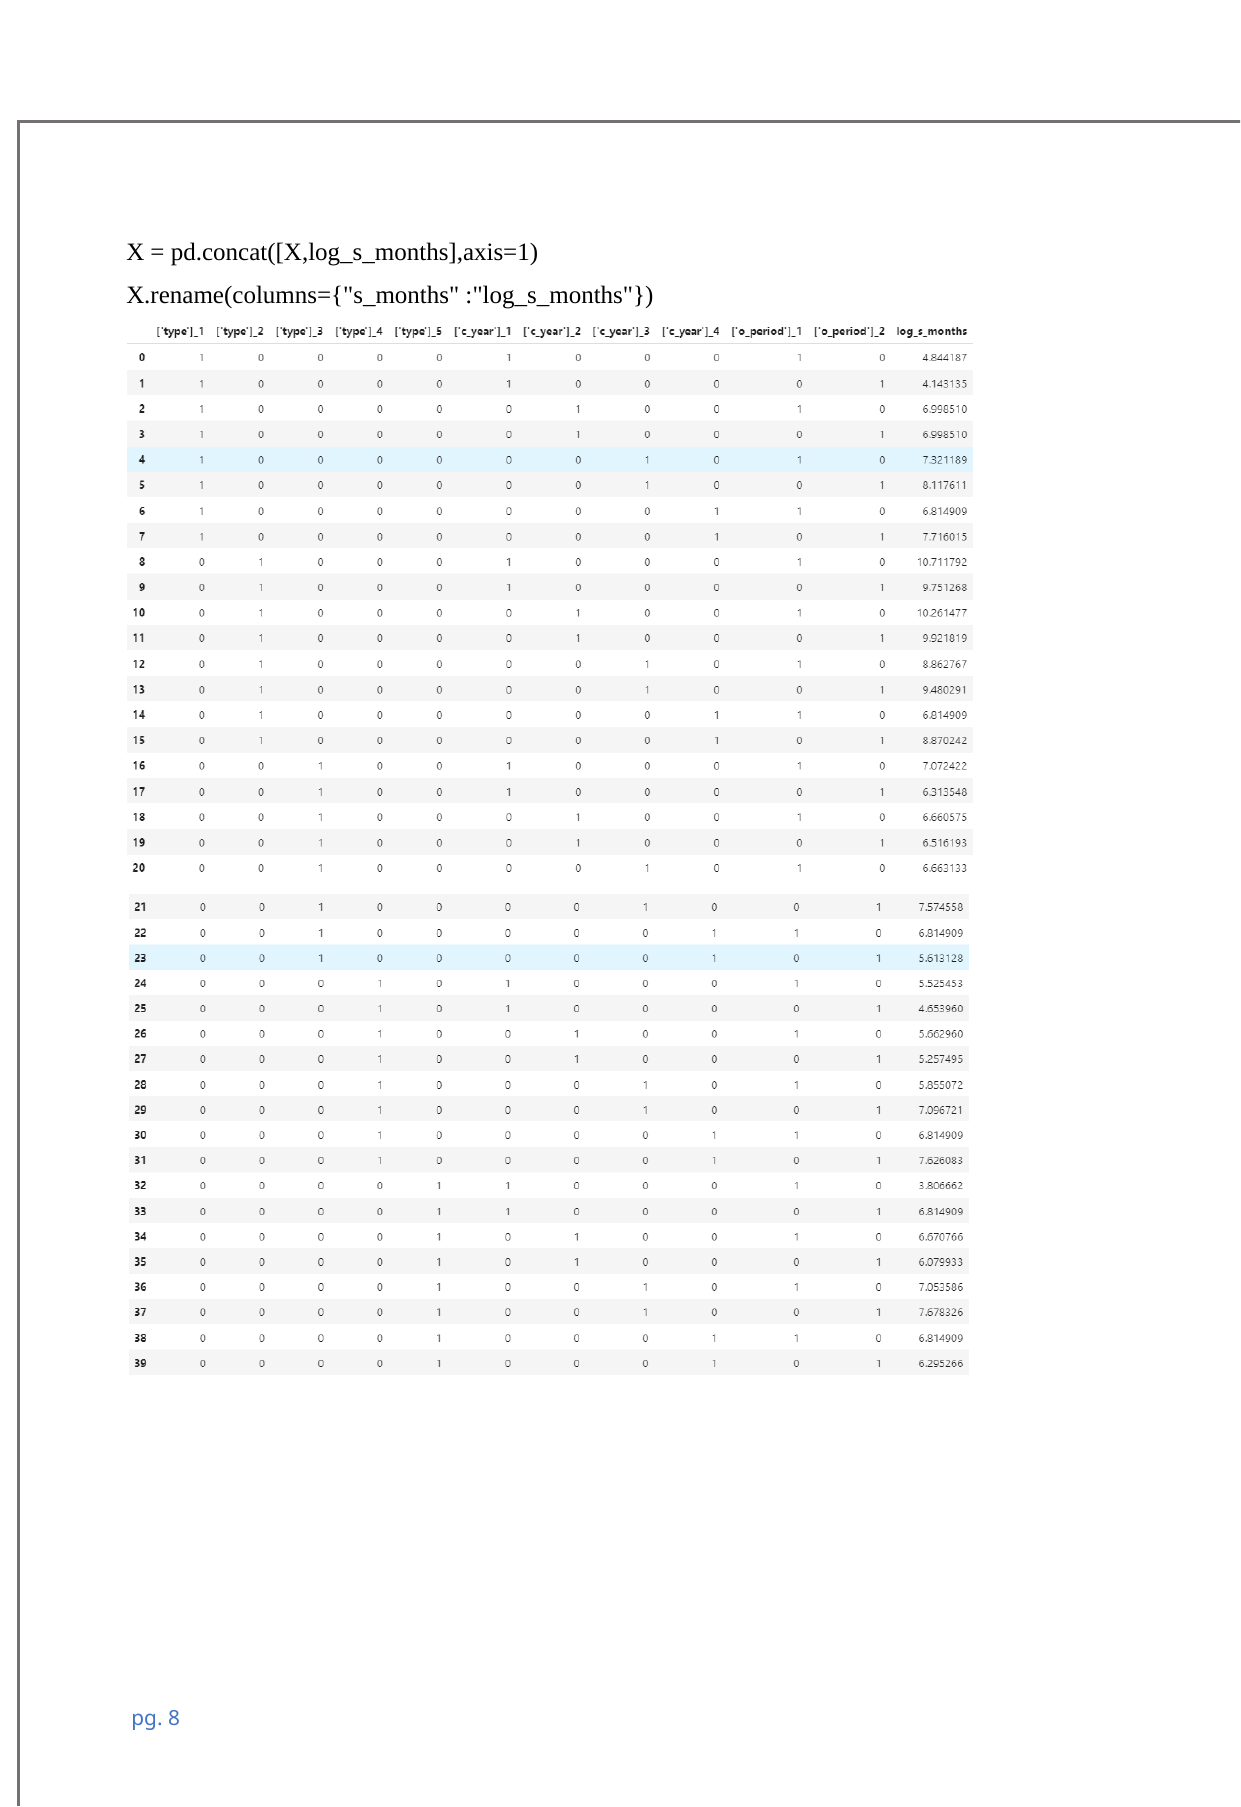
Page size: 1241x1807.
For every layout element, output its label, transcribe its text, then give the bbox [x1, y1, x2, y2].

text X = pd.concat([X,log_s_months],axis=1) [126, 237, 1151, 266]
picture [126, 893, 979, 1381]
picture [126, 323, 979, 879]
